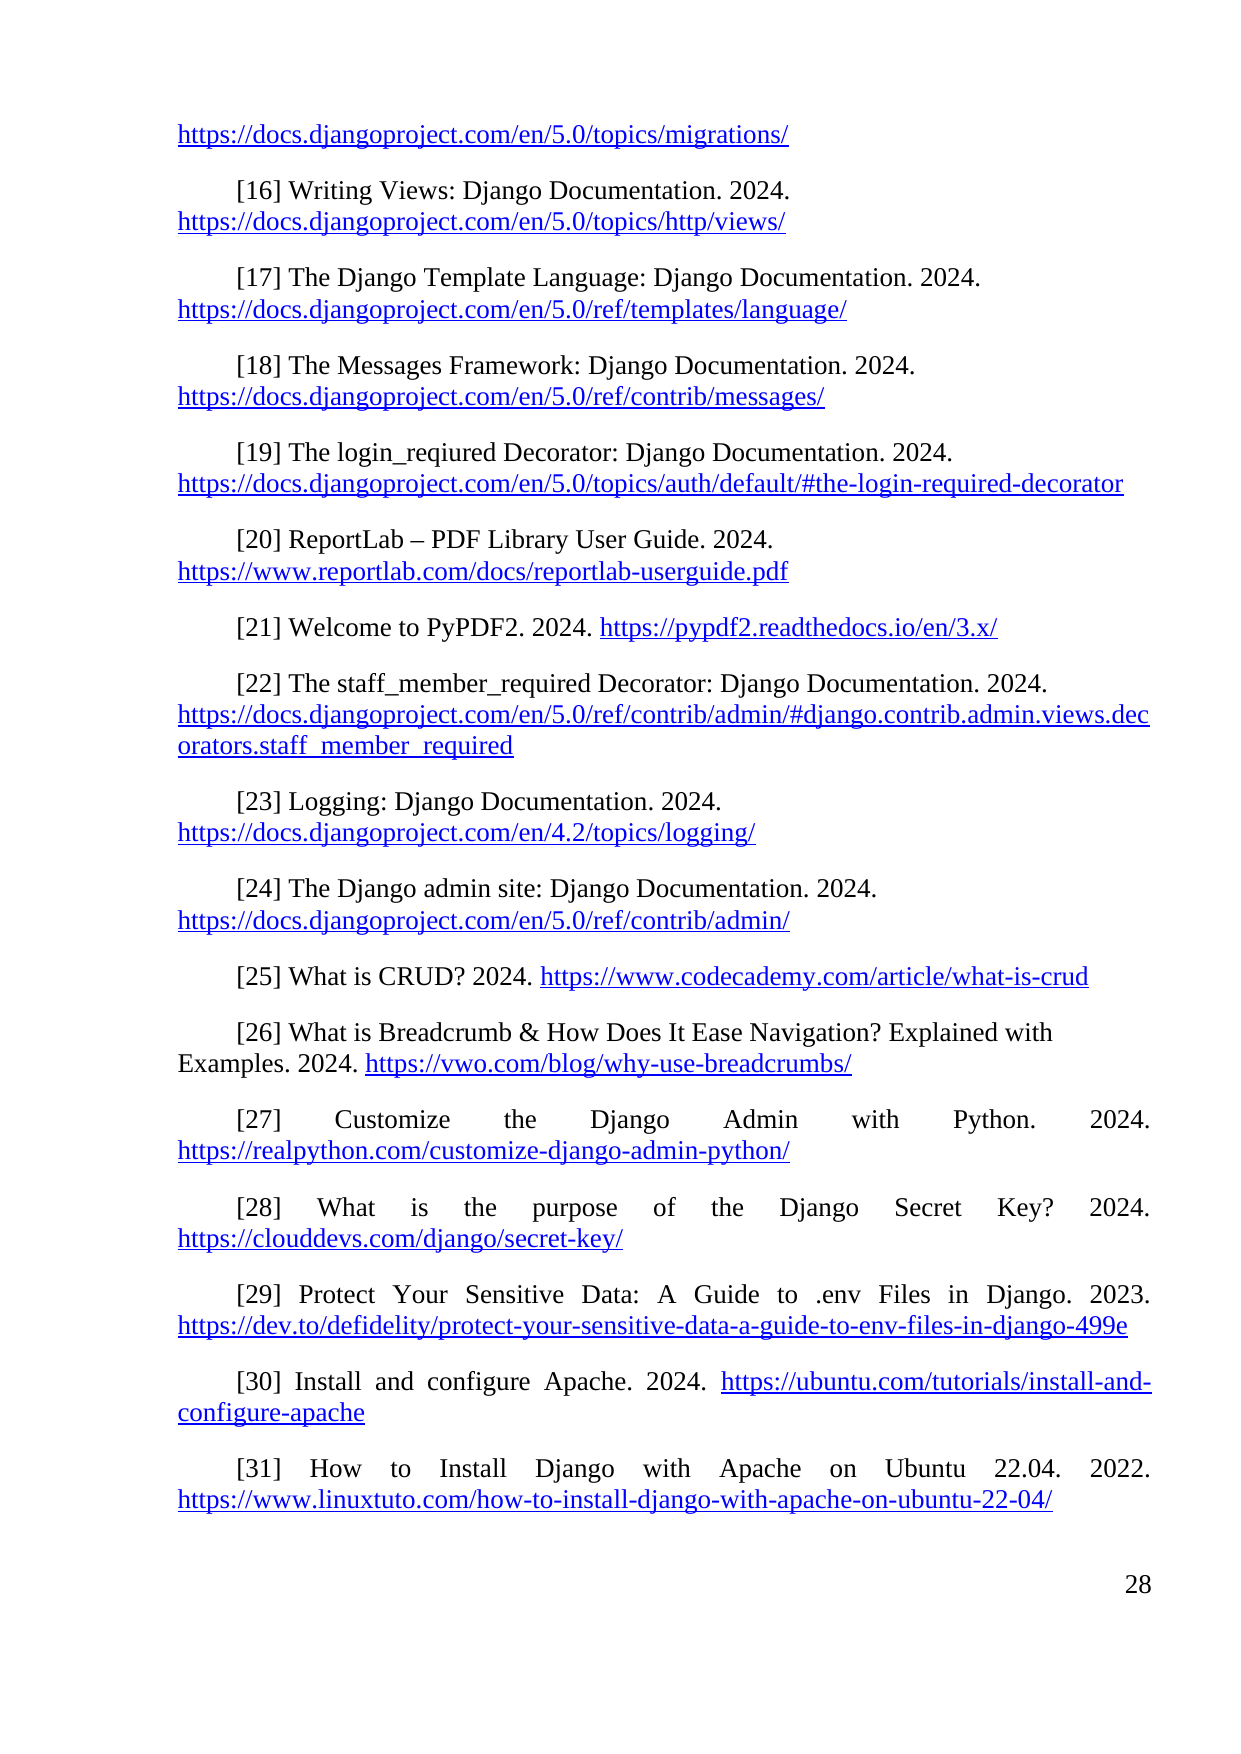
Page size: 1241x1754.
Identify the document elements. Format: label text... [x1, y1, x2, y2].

text [23] Logging: Django Documentation. 2024. https://docs.djangoproject.com/en/4.2/topics/logging/ [177, 785, 1152, 848]
text [20] ReportLab – PDF Library User Guide. 2024. https://www.reportlab.com/docs/reportlab-userguide.pdf [177, 523, 1152, 586]
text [177, 118, 1152, 149]
text [21] Welcome to PyPDF2. 2024. https://pypdf2.readthedocs.io/en/3.x/ [177, 611, 1152, 642]
text [24] The Django admin site: Django Documentation. 2024. https://docs.djangoproject.com/en/5.0/ref/contrib/admin/ [177, 873, 1152, 935]
text [29] Protect Your Sensitive Data: A Guide to .env Files in Django. 2023. https://dev.to/defidelity/protect-your-sensitive-data-a-guide-to-env-files-in-django-499e [177, 1278, 1152, 1340]
text [27] Customize the Django Admin with Python. 2024. https://realpython.com/customize-django-admin-python/ [177, 1103, 1152, 1166]
text [28] What is the purpose of the Django Secret Key? 2024. https://clouddevs.com/django/secret-key/ [177, 1191, 1152, 1253]
text [30] Install and configure Apache. 2024. https://ubuntu.com/tutorials/install-and-configure-apache [177, 1365, 1152, 1427]
text [16] Writing Views: Django Documentation. 2024. https://docs.djangoproject.com/en/5.0/topics/http/views/ [177, 174, 1152, 237]
text [19] The login_reqiured Decorator: Django Documentation. 2024. https://docs.djangoproject.com/en/5.0/topics/auth/default/#the-login-required-decorator [177, 436, 1152, 498]
text [17] The Django Template Language: Django Documentation. 2024. https://docs.djangoproject.com/en/5.0/ref/templates/language/ [177, 262, 1152, 324]
text [22] The staff_member_required Decorator: Django Documentation. 2024. https://docs.djangoproject.com/en/5.0/ref/contrib/admin/#django.contrib.admin.views.decorators.staff_member_required [177, 667, 1152, 760]
text [26] What is Breadcrumb & How Does It Ease Navigation? Explained with Examples. 2024. https://vwo.com/blog/why-use-breadcrumbs/ [177, 1016, 1152, 1078]
text [31] How to Install Django with Apache on Ubuntu 22.04. 2022. https://www.linuxtuto.com/how-to-install-django-with-apache-on-ubuntu-22-04/ [177, 1452, 1152, 1515]
text [18] The Messages Framework: Django Documentation. 2024. https://docs.djangoproject.com/en/5.0/ref/contrib/messages/ [177, 349, 1152, 411]
text [25] What is CRUD? 2024. https://www.codecademy.com/article/what-is-crud [177, 960, 1152, 991]
